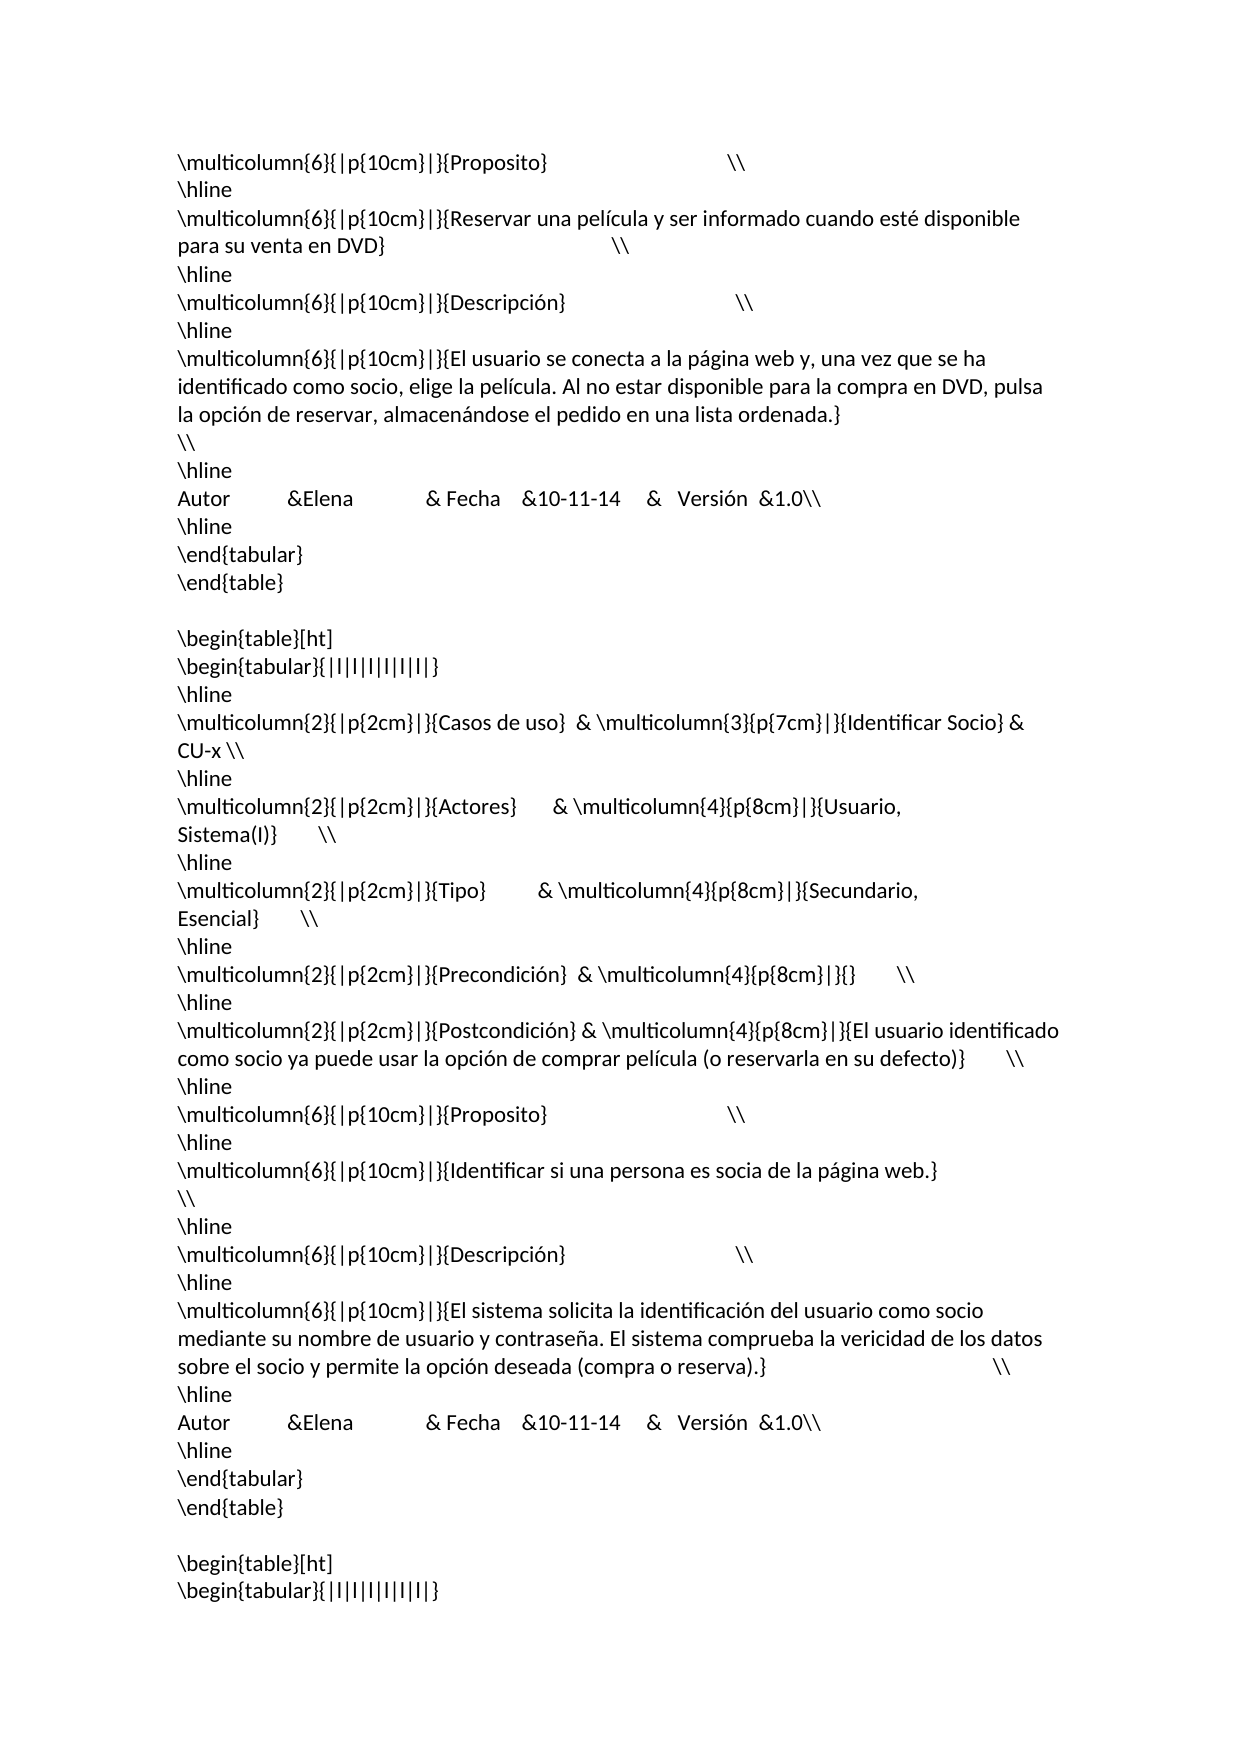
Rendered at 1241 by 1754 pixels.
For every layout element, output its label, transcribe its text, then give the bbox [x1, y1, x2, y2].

text \hline [177, 1128, 1063, 1156]
text \hline [177, 1212, 1063, 1240]
text \multicolumn{6}{|p{10cm}|}{Reservar una película y ser informado cuando esté disponible para su venta en DVD} \\ [177, 204, 1063, 260]
text \multicolumn{6}{|p{10cm}|}{Proposito} \\ [177, 148, 1063, 176]
text \hline [177, 988, 1063, 1016]
text \end{table} [177, 568, 1063, 596]
text \multicolumn{6}{|p{10cm}|}{Descripción} \\ [177, 288, 1063, 316]
text \multicolumn{6}{|p{10cm}|}{Proposito} \\ [177, 1100, 1063, 1128]
text \hline [177, 176, 1063, 204]
text \hline [177, 1072, 1063, 1100]
text \multicolumn{2}{|p{2cm}|}{Actores} & \multicolumn{4}{p{8cm}|}{Usuario, Sistema(I)} \\ [177, 792, 1063, 848]
text \multicolumn{2}{|p{2cm}|}{Precondición} & \multicolumn{4}{p{8cm}|}{} \\ [177, 960, 1063, 988]
text \hline [177, 848, 1063, 876]
text \hline [177, 1268, 1063, 1296]
text \begin{tabular}{|l|l|l|l|l|l|} [177, 652, 1063, 680]
text \begin{tabular}{|l|l|l|l|l|l|} [177, 1577, 1063, 1605]
text \end{tabular} [177, 1464, 1063, 1493]
text \hline [177, 456, 1063, 484]
text \hline [177, 260, 1063, 288]
text \hline [177, 316, 1063, 344]
text \end{tabular} [177, 540, 1063, 568]
text \multicolumn{2}{|p{2cm}|}{Postcondición} & \multicolumn{4}{p{8cm}|}{El usuario identificado como socio ya puede usar la opción de comprar película (o reservarla en su defecto)} \\ [177, 1016, 1063, 1072]
text \hline [177, 1437, 1063, 1464]
text \begin{table}[ht] [177, 1549, 1063, 1577]
text \hline [177, 680, 1063, 708]
text \hline [177, 764, 1063, 792]
text \begin{table}[ht] [177, 624, 1063, 652]
text \multicolumn{2}{|p{2cm}|}{Tipo} & \multicolumn{4}{p{8cm}|}{Secundario, Esencial} \\ [177, 876, 1063, 932]
text \multicolumn{2}{|p{2cm}|}{Casos de uso} & \multicolumn{3}{p{7cm}|}{Identificar Socio} & CU-x \\ [177, 708, 1063, 764]
text \multicolumn{6}{|p{10cm}|}{El sistema solicita la identificación del usuario como socio mediante su nombre de usuario y contraseña. El sistema comprueba la vericidad de los datos sobre el socio y permite la opción deseada (compra o reserva).} \\ [177, 1296, 1063, 1381]
text \hline [177, 1381, 1063, 1408]
text \multicolumn{6}{|p{10cm}|}{El usuario se conecta a la página web y, una vez que se ha identificado como socio, elige la película. Al no estar disponible para la compra en DVD, pulsa la opción de reservar, almacenándose el pedido en una lista ordenada.} \\ [177, 344, 1063, 456]
text \multicolumn{6}{|p{10cm}|}{Descripción} \\ [177, 1240, 1063, 1268]
text Autor &Elena & Fecha &10-11-14 & Versión &1.0\\ [177, 484, 1063, 512]
text \hline [177, 932, 1063, 960]
text Autor &Elena & Fecha &10-11-14 & Versión &1.0\\ [177, 1408, 1063, 1437]
text \multicolumn{6}{|p{10cm}|}{Identificar si una persona es socia de la página web.} \\ [177, 1156, 1063, 1212]
text \hline [177, 512, 1063, 540]
text \end{table} [177, 1493, 1063, 1521]
